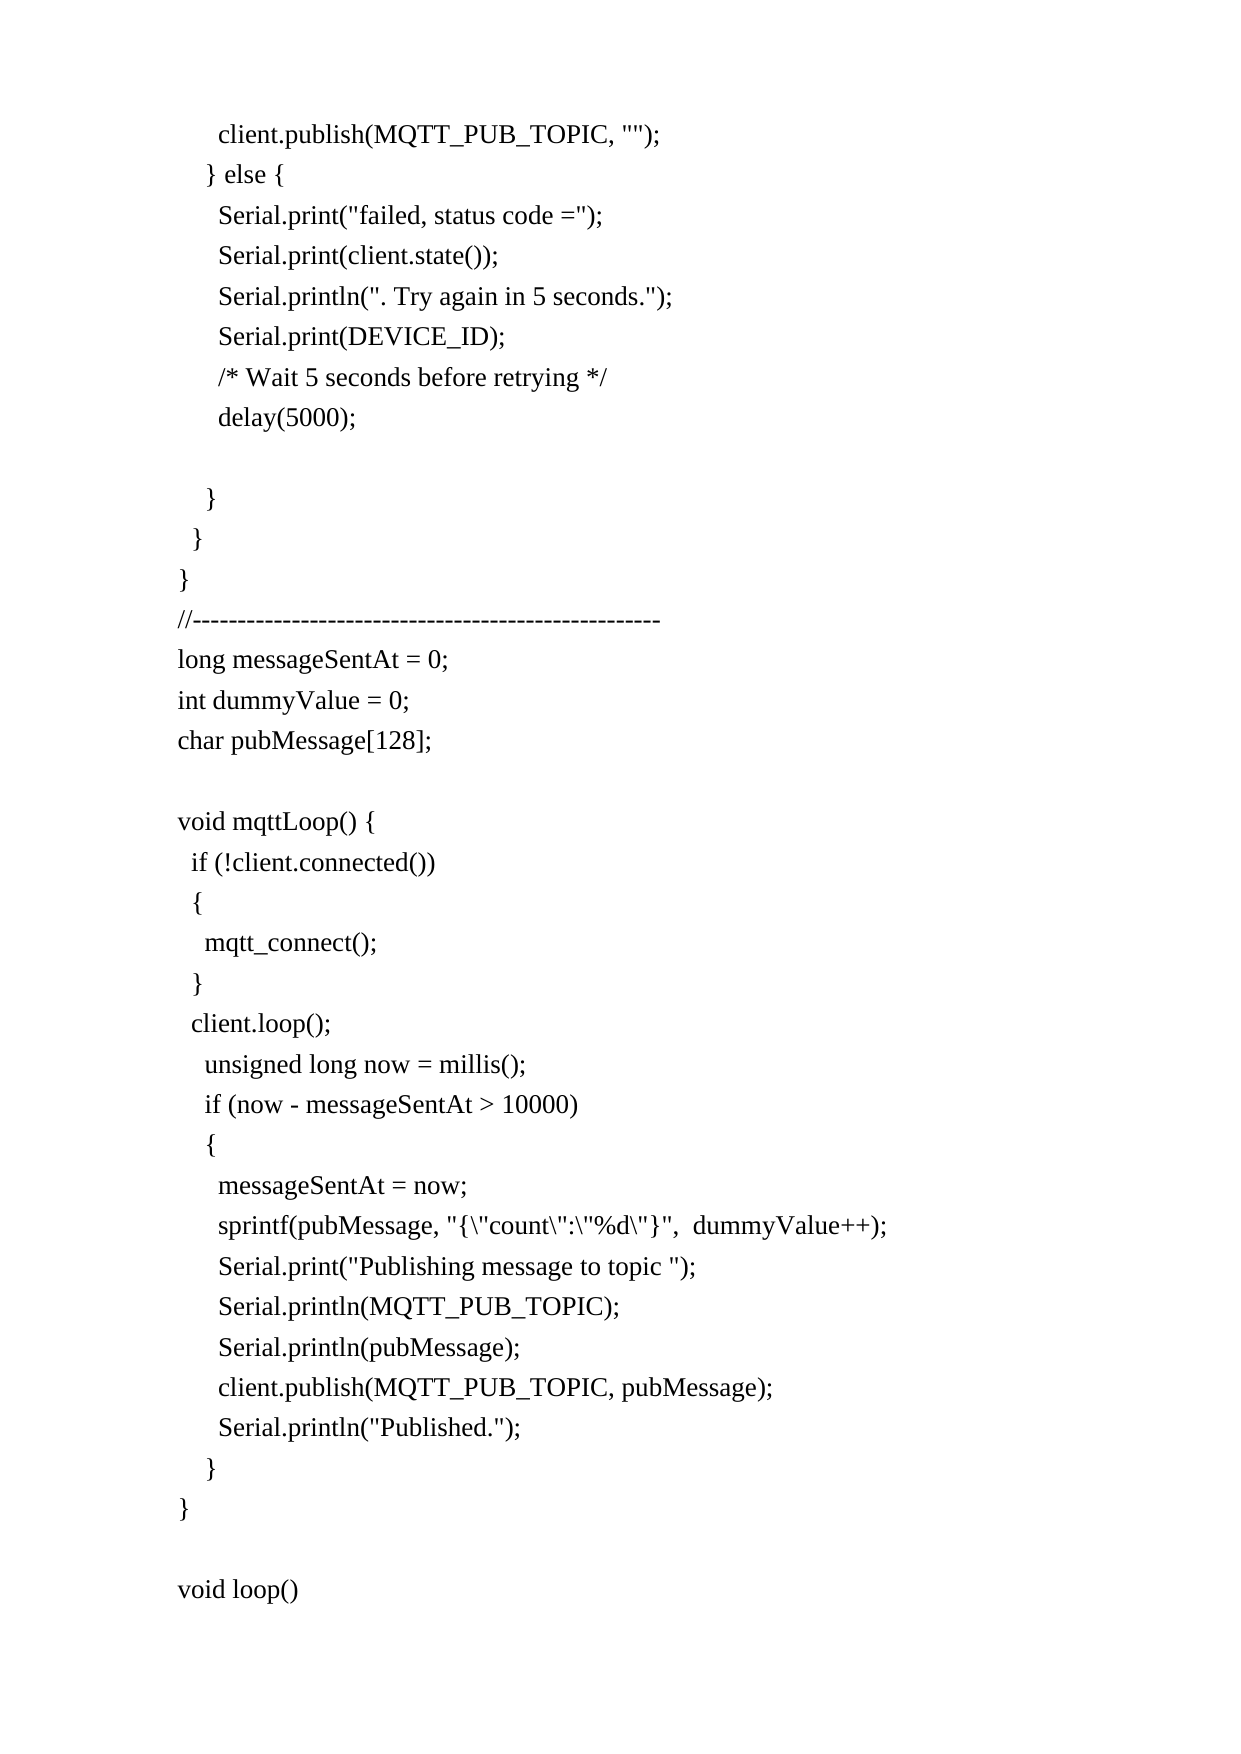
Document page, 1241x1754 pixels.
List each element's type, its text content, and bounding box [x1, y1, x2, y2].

text if (!client.connected()) [177, 846, 1122, 877]
text client.publish(MQTT_PUB_TOPIC, pubMessage); [177, 1371, 1122, 1402]
text } [177, 1452, 1122, 1483]
text } [177, 522, 1122, 553]
text { [177, 1128, 1122, 1160]
text Serial.println(MQTT_PUB_TOPIC); [177, 1290, 1122, 1321]
text client.publish(MQTT_PUB_TOPIC, ""); [177, 118, 1122, 149]
text char pubMessage[128]; [177, 724, 1122, 756]
text messageSentAt = now; [177, 1169, 1122, 1200]
text } [177, 482, 1122, 513]
text sprintf(pubMessage, "{\"count\":\"%d\"}", dummyValue++); [177, 1209, 1122, 1241]
text /* Wait 5 seconds before retrying */ [177, 361, 1122, 392]
text //---------------------------------------------------- [177, 603, 1122, 634]
text void loop() [177, 1573, 1122, 1604]
text client.loop(); [177, 1007, 1122, 1038]
text mqtt_connect(); [177, 926, 1122, 958]
text int dummyValue = 0; [177, 684, 1122, 715]
text void mqttLoop() { [177, 805, 1122, 836]
text if (now - messageSentAt > 10000) [177, 1088, 1122, 1119]
text Serial.println(pubMessage); [177, 1331, 1122, 1362]
text Serial.print(DEVICE_ID); [177, 320, 1122, 351]
text } [177, 1492, 1122, 1523]
text Serial.println("Published."); [177, 1411, 1122, 1443]
text } else { [177, 158, 1122, 190]
text Serial.print(client.state()); [177, 239, 1122, 271]
text Serial.println(". Try again in 5 seconds."); [177, 280, 1122, 311]
text long messageSentAt = 0; [177, 643, 1122, 675]
text } [177, 967, 1122, 998]
text } [177, 563, 1122, 594]
text unsigned long now = millis(); [177, 1048, 1122, 1079]
text delay(5000); [177, 401, 1122, 432]
text Serial.print("Publishing message to topic "); [177, 1250, 1122, 1281]
text Serial.print("failed, status code ="); [177, 199, 1122, 230]
text { [177, 886, 1122, 917]
